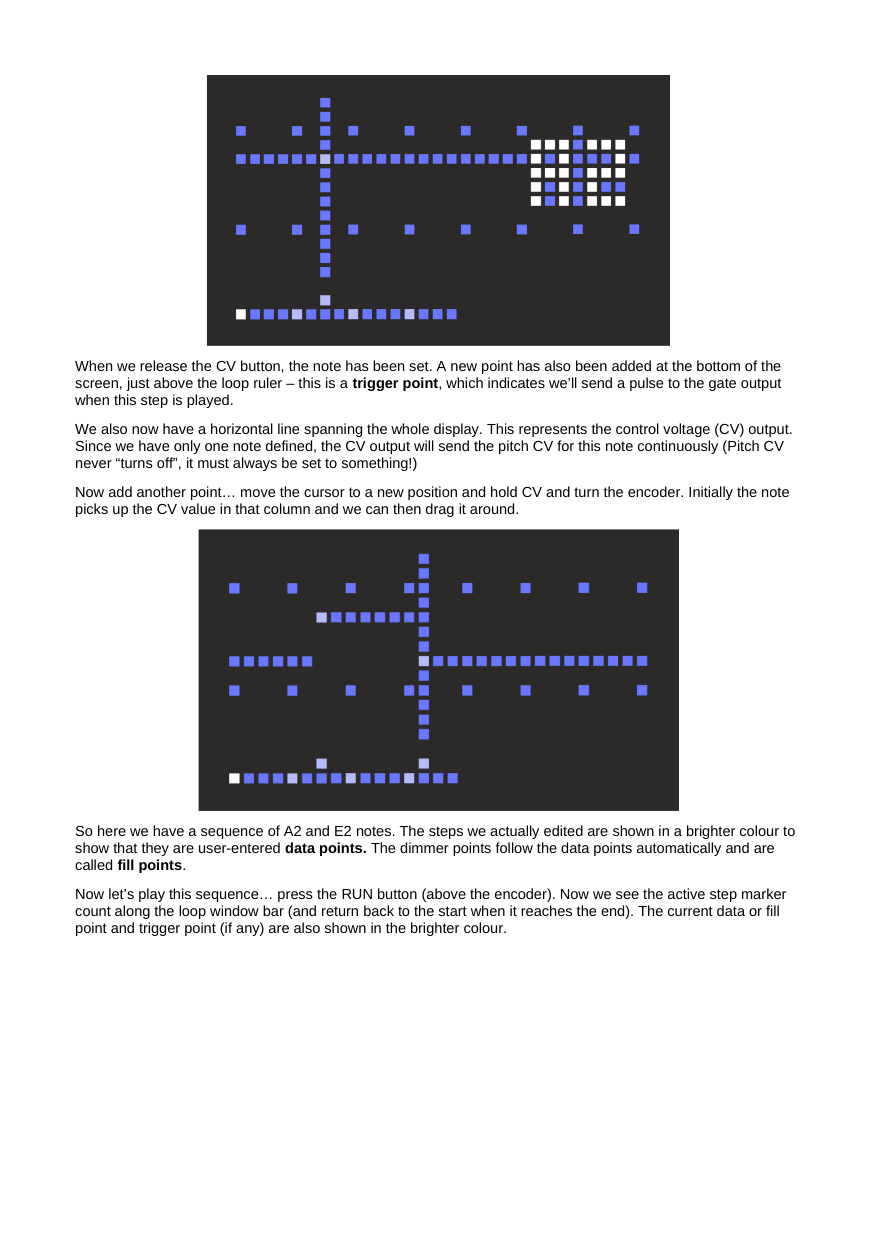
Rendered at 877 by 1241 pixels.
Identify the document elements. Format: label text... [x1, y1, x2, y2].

text When we release the CV button, the note has been set. A new point has also been added at the bottom of the screen, just above the loop ruler – this is a trigger point, which indicates we’ll send a pulse to the gate output when this step is played. [75, 358, 802, 408]
text Now let’s play this sequence… press the RUN button (above the encoder). Now we see the active step marker count along the loop window bar (and return back to the start when it reaches the end). The current data or fill point and trigger point (if any) are also shown in the brighter colour. [75, 886, 802, 936]
picture [198, 529, 679, 811]
text So here we have a sequence of A2 and E2 notes. The steps we actually edited are shown in a brighter colour to show that they are user-entered data points. The dimmer points follow the data points automatically and are called fill points. [75, 823, 802, 873]
text Now add another point… move the cursor to a new position and hold CV and turn the encoder. Initially the note picks up the CV value in that column and we can then drag it around. [75, 484, 802, 517]
text We also now have a horizontal line spanning the whole display. This represents the control voltage (CV) output. Since we have only one note defined, the CV output will send the pitch CV for this note continuously (Pitch CV never “turns off”, it must always be set to something!) [75, 421, 802, 471]
picture [206, 75, 670, 346]
